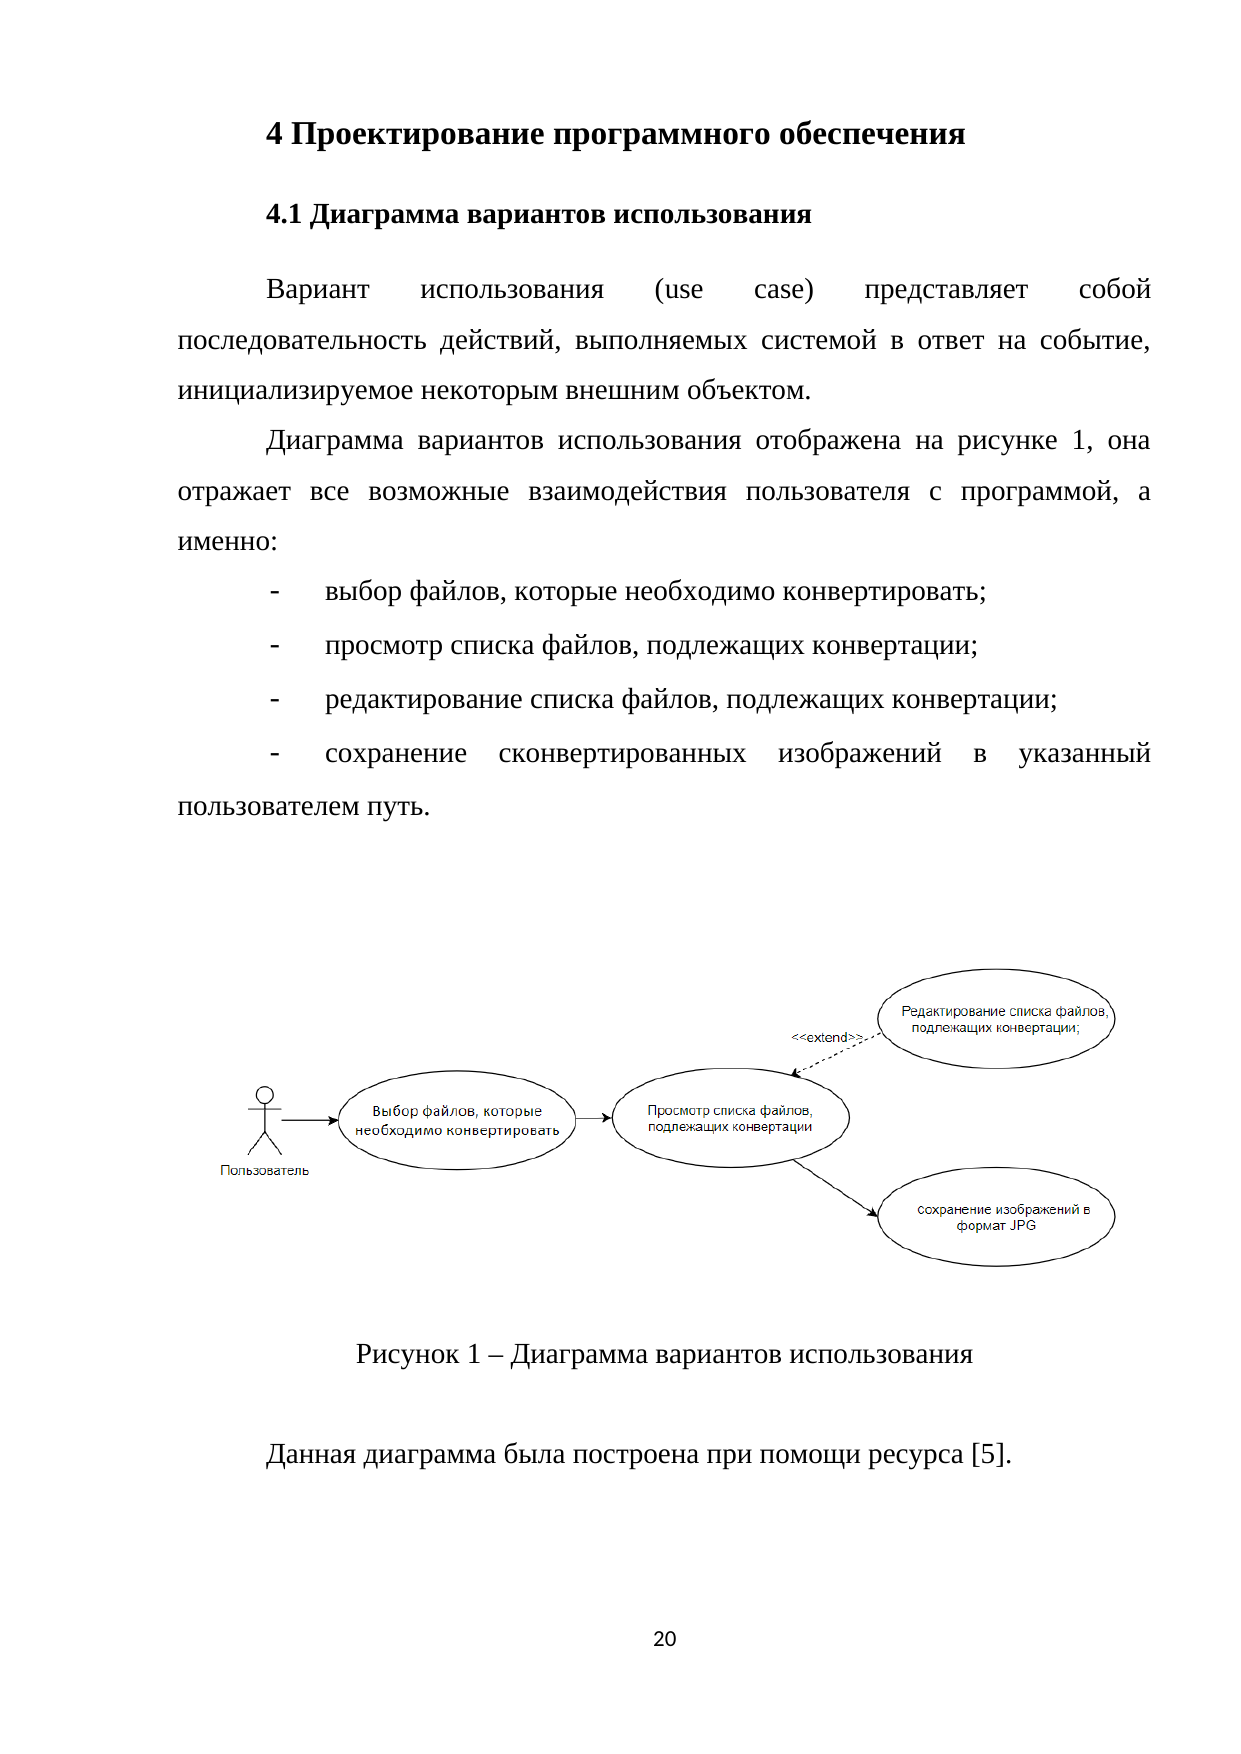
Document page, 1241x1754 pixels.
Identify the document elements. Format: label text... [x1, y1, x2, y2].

text Данная диаграмма была построена при помощи ресурса [5]. [177, 1436, 1152, 1470]
text Диаграмма вариантов использования отображена на рисунке 1, она отражает все возможные взаимодействия пользователя с программой, а именно: [177, 422, 1152, 557]
text Вариант использования (use case) представляет собой последовательность действий, выполняемых системой в ответ на событие, инициализируемое некоторым внешним объектом. [177, 271, 1152, 406]
list редактирование списка файлов, подлежащих конвертации; [177, 681, 1152, 717]
picture [180, 888, 1149, 1319]
list сохранение сконвертированных изображений в указанный пользователем путь. [177, 736, 1152, 822]
list 4.1 Диаграмма вариантов использования [177, 196, 1152, 230]
list выбор файлов, которые необходимо конвертировать; [177, 573, 1152, 609]
list просмотр списка файлов, подлежащих конвертации; [177, 627, 1152, 663]
list 4 Проектирование программного обеспечения [177, 114, 1152, 152]
